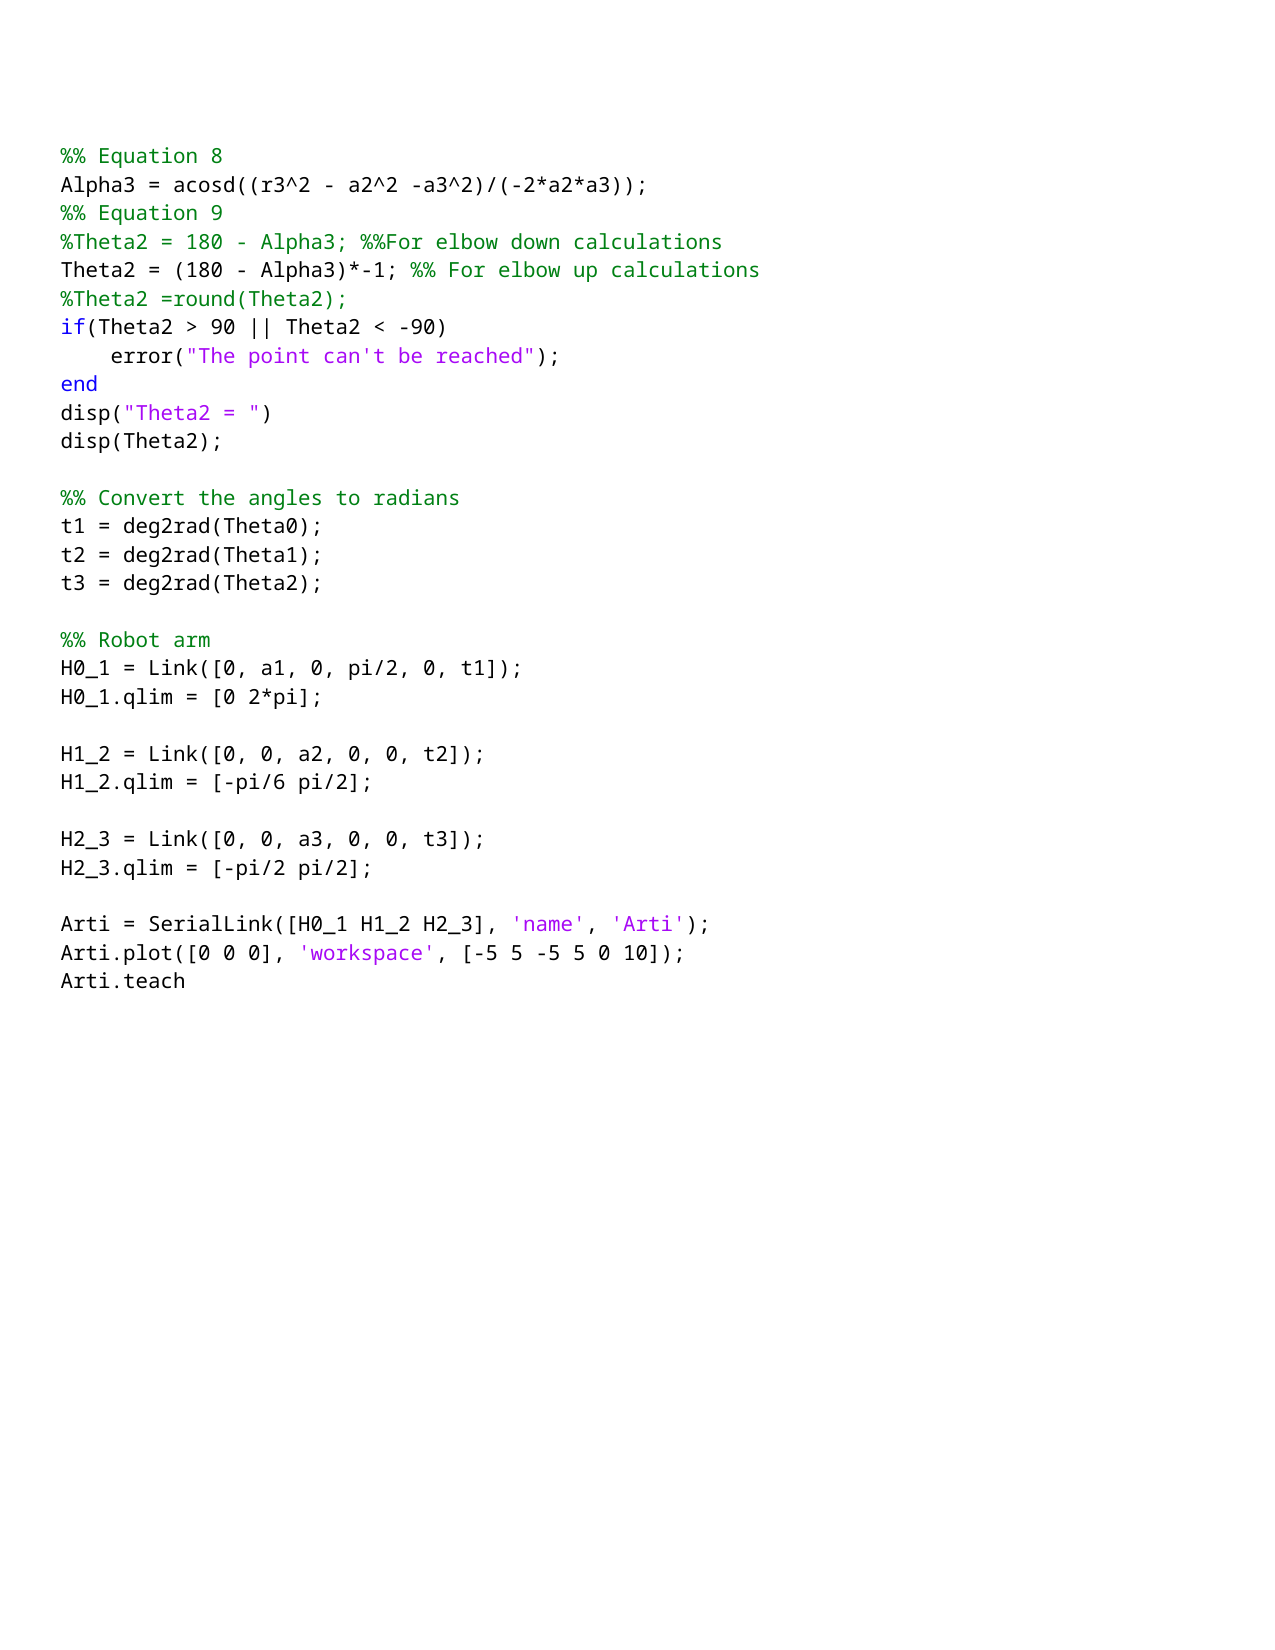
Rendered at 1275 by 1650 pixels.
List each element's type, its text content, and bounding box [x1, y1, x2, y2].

text H2_3.qlim = [-pi/2 pi/2]; [60, 853, 1204, 881]
text t1 = deg2rad(Theta0); [60, 511, 1204, 540]
text t3 = deg2rad(Theta2); [60, 568, 1204, 597]
text error("The point can't be reached"); [60, 341, 1204, 369]
text %% Convert the angles to radians [60, 483, 1204, 511]
text disp(Theta2); [60, 426, 1204, 454]
text %% Equation 8 [60, 142, 1204, 170]
text Arti = SerialLink([H0_1 H1_2 H2_3], 'name', 'Arti'); [60, 909, 1204, 938]
text %Theta2 = 180 - Alpha3; %%For elbow down calculations [60, 227, 1204, 255]
text end [60, 369, 1204, 398]
text Arti.plot([0 0 0], 'workspace', [-5 5 -5 5 0 10]); [60, 938, 1204, 966]
text Alpha3 = acosd((r3^2 - a2^2 -a3^2)/(-2*a2*a3)); [60, 170, 1204, 198]
text t2 = deg2rad(Theta1); [60, 540, 1204, 568]
text Theta2 = (180 - Alpha3)*-1; %% For elbow up calculations [60, 255, 1204, 284]
text H1_2.qlim = [-pi/6 pi/2]; [60, 767, 1204, 796]
text H1_2 = Link([0, 0, a2, 0, 0, t2]); [60, 739, 1204, 767]
text if(Theta2 > 90 || Theta2 < -90) [60, 312, 1204, 341]
text Arti.teach [60, 966, 1204, 995]
text H0_1 = Link([0, a1, 0, pi/2, 0, t1]); [60, 653, 1204, 682]
text H0_1.qlim = [0 2*pi]; [60, 682, 1204, 710]
text %% Robot arm [60, 625, 1204, 653]
text %Theta2 =round(Theta2); [60, 284, 1204, 312]
text %% Equation 9 [60, 198, 1204, 227]
text disp("Theta2 = ") [60, 398, 1204, 426]
text H2_3 = Link([0, 0, a3, 0, 0, t3]); [60, 824, 1204, 853]
